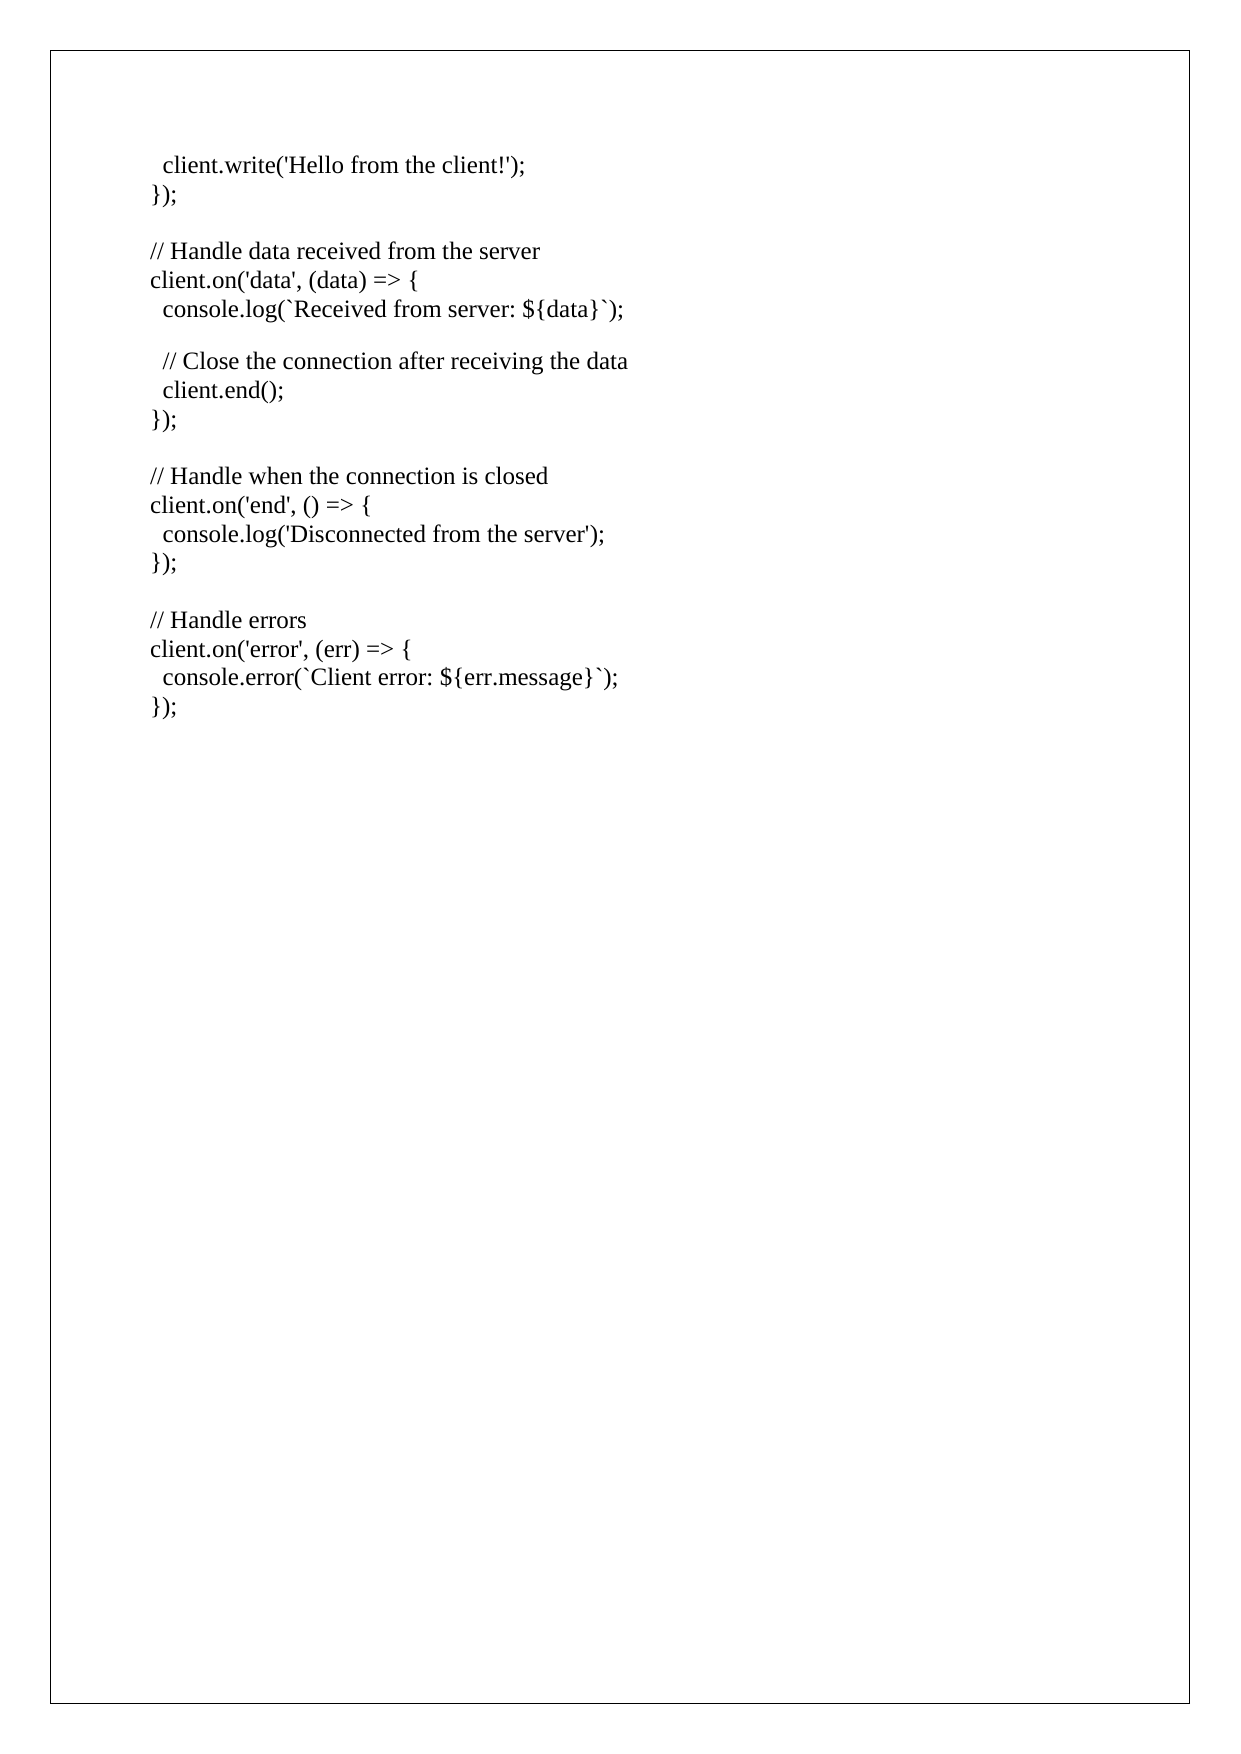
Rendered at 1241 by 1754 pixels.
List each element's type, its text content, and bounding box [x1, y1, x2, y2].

text }); [150, 547, 1090, 576]
text console.log(`Received from server: ${data}`); [150, 294, 1090, 322]
text }); [150, 691, 1090, 720]
text console.error(`Client error: ${err.message}`); [150, 662, 1090, 691]
text client.on('end', () => { [150, 490, 1090, 519]
text }); [150, 179, 1090, 207]
text // Handle when the connection is closed [150, 461, 1090, 490]
text console.log('Disconnected from the server'); [150, 519, 1090, 547]
text client.end(); [150, 375, 1090, 404]
text // Handle data received from the server [150, 236, 1090, 265]
text client.on('error', (err) => { [150, 634, 1090, 662]
text client.on('data', (data) => { [150, 265, 1090, 294]
text // Handle errors [150, 605, 1090, 634]
text // Close the connection after receiving the data [150, 346, 1090, 375]
text client.write('Hello from the client!'); [150, 150, 1090, 179]
text }); [150, 404, 1090, 432]
